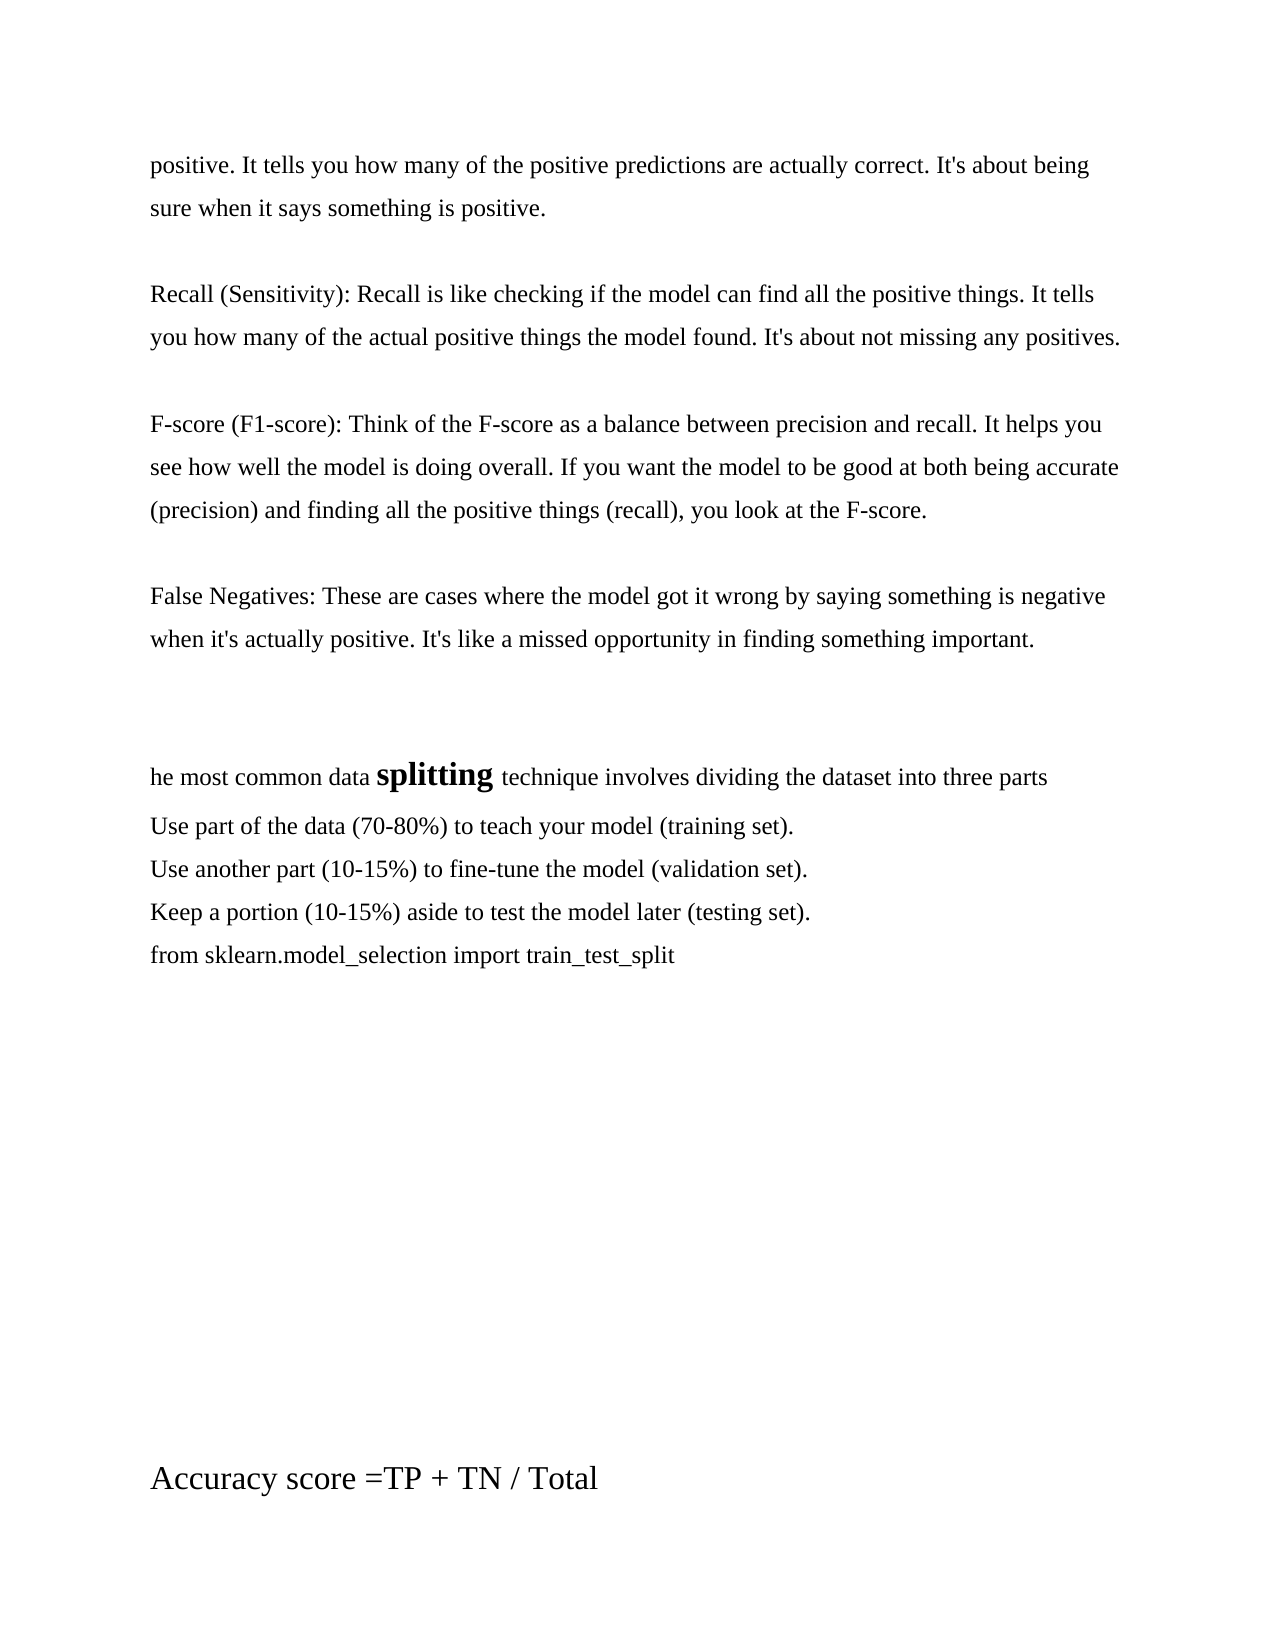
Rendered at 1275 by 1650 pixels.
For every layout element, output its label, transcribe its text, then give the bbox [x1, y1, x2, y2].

text Use part of the data (70-80%) to teach your model (training set). [150, 811, 1125, 840]
text Keep a portion (10-15%) aside to test the model later (testing set). [150, 897, 1125, 926]
text he most common data splitting technique involves dividing the dataset into three parts [150, 754, 1125, 792]
text F-score (F1-score): Think of the F-score as a balance between precision and recall. It helps you see how well the model is doing overall. If you want the model to be good at both being accurate (precision) and finding all the positive things (recall), you look at the F-score. [150, 409, 1125, 524]
text Recall (Sensitivity): Recall is like checking if the model can find all the positive things. It tells you how many of the actual positive things the model found. It's about not missing any positives. [150, 279, 1125, 351]
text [150, 150, 1125, 222]
text from sklearn.model_selection import train_test_split [150, 941, 1125, 969]
text Use another part (10-15%) to fine-tune the model (validation set). [150, 854, 1125, 883]
text Accuracy score =TP + TN / Total [150, 1458, 1125, 1496]
text False Negatives: These are cases where the model got it wrong by saying something is negative when it's actually positive. It's like a missed opportunity in finding something important. [150, 581, 1125, 653]
